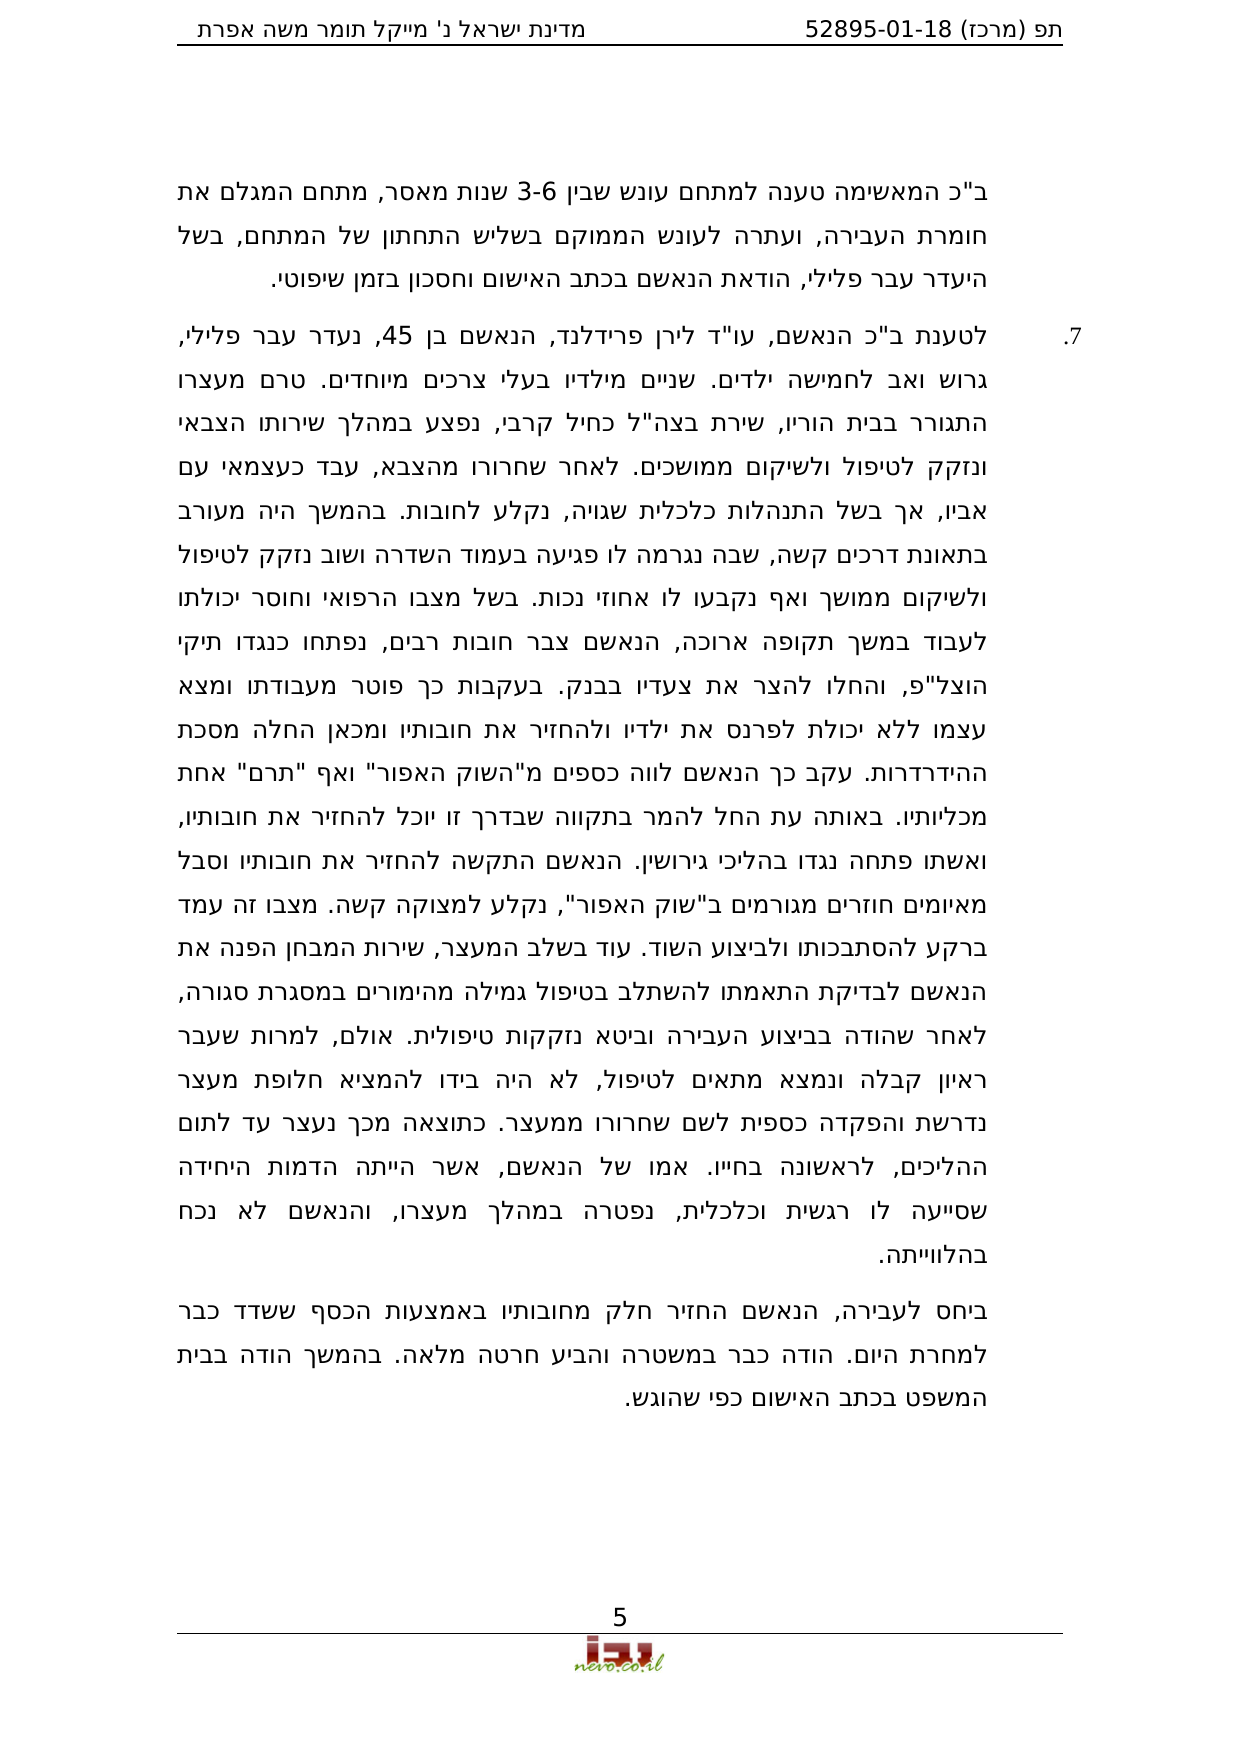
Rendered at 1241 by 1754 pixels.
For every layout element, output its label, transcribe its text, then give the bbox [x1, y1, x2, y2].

picture [574, 1635, 666, 1673]
text ביחס לעבירה, הנאשם החזיר חלק מחובותיו באמצעות הכסף ששדד כבר למחרת היום. הודה כבר במשטרה והביע חרטה מלאה. בהמשך הודה בבית המשפט בכתב האישום כפי שהוגש. [177, 1296, 988, 1413]
text ב"כ המאשימה טענה למתחם עונש שבין 3-6 שנות מאסר, מתחם המגלם את חומרת העבירה, ועתרה לעונש הממוקם בשליש התחתון של המתחם, בשל היעדר עבר פלילי, הודאת הנאשם בכתב האישום וחסכון בזמן שיפוטי. [177, 177, 988, 294]
list לטענת ב"כ הנאשם, עו"ד לירן פרידלנד, הנאשם בן 45, נעדר עבר פלילי, גרוש ואב לחמישה ילדים. שניים מילדיו בעלי צרכים מיוחדים. טרם מעצרו התגורר בבית הוריו, שירת בצה"ל כחיל קרבי, נפצע במהלך שירותו הצבאי ונזקק לטיפול ולשיקום ממושכים. לאחר שחרורו מהצבא, עבד כעצמאי עם אביו, אך בשל התנהלות כלכלית שגויה, נקלע לחובות. בהמשך היה מעורב בתאונת דרכים קשה, שבה נגרמה לו פגיעה בעמוד השדרה ושוב נזקק לטיפול ולשיקום ממושך ואף נקבעו לו אחוזי נכות. בשל מצבו הרפואי וחוסר יכולתו לעבוד במשך תקופה ארוכה, הנאשם צבר חובות רבים, נפתחו כנגדו תיקי הוצל"פ, והחלו להצר את צעדיו בבנק. בעקבות כך פוטר מעבודתו ומצא עצמו ללא יכולת לפרנס את ילדיו ולהחזיר את חובותיו ומכאן החלה מסכת ההידרדרות. עקב כך הנאשם לווה כספים מ"השוק האפור" ואף "תרם" אחת מכליותיו. באותה עת החל להמר בתקווה שבדרך זו יוכל להחזיר את חובותיו, ואשתו פתחה נגדו בהליכי גירושין. הנאשם התקשה להחזיר את חובותיו וסבל מאיומים חוזרים מגורמים ב"שוק האפור", נקלע למצוקה קשה. מצבו זה עמד ברקע להסתבכותו ולביצוע השוד. עוד בשלב המעצר, שירות המבחן הפנה את הנאשם לבדיקת התאמתו להשתלב בטיפול גמילה מהימורים במסגרת סגורה, לאחר שהודה בביצוע העבירה וביטא נזקקות טיפולית. אולם, למרות שעבר ראיון קבלה ונמצא מתאים לטיפול, לא היה בידו להמציא חלופת מעצר נדרשת והפקדה כספית לשם שחרורו ממעצר. כתוצאה מכך נעצר עד לתום ההליכים, לראשונה בחייו. אמו של הנאשם, אשר הייתה הדמות היחידה שסייעה לו רגשית וכלכלית, נפטרה במהלך מעצרו, והנאשם לא נכח בהלווייתה. [177, 321, 1063, 1269]
